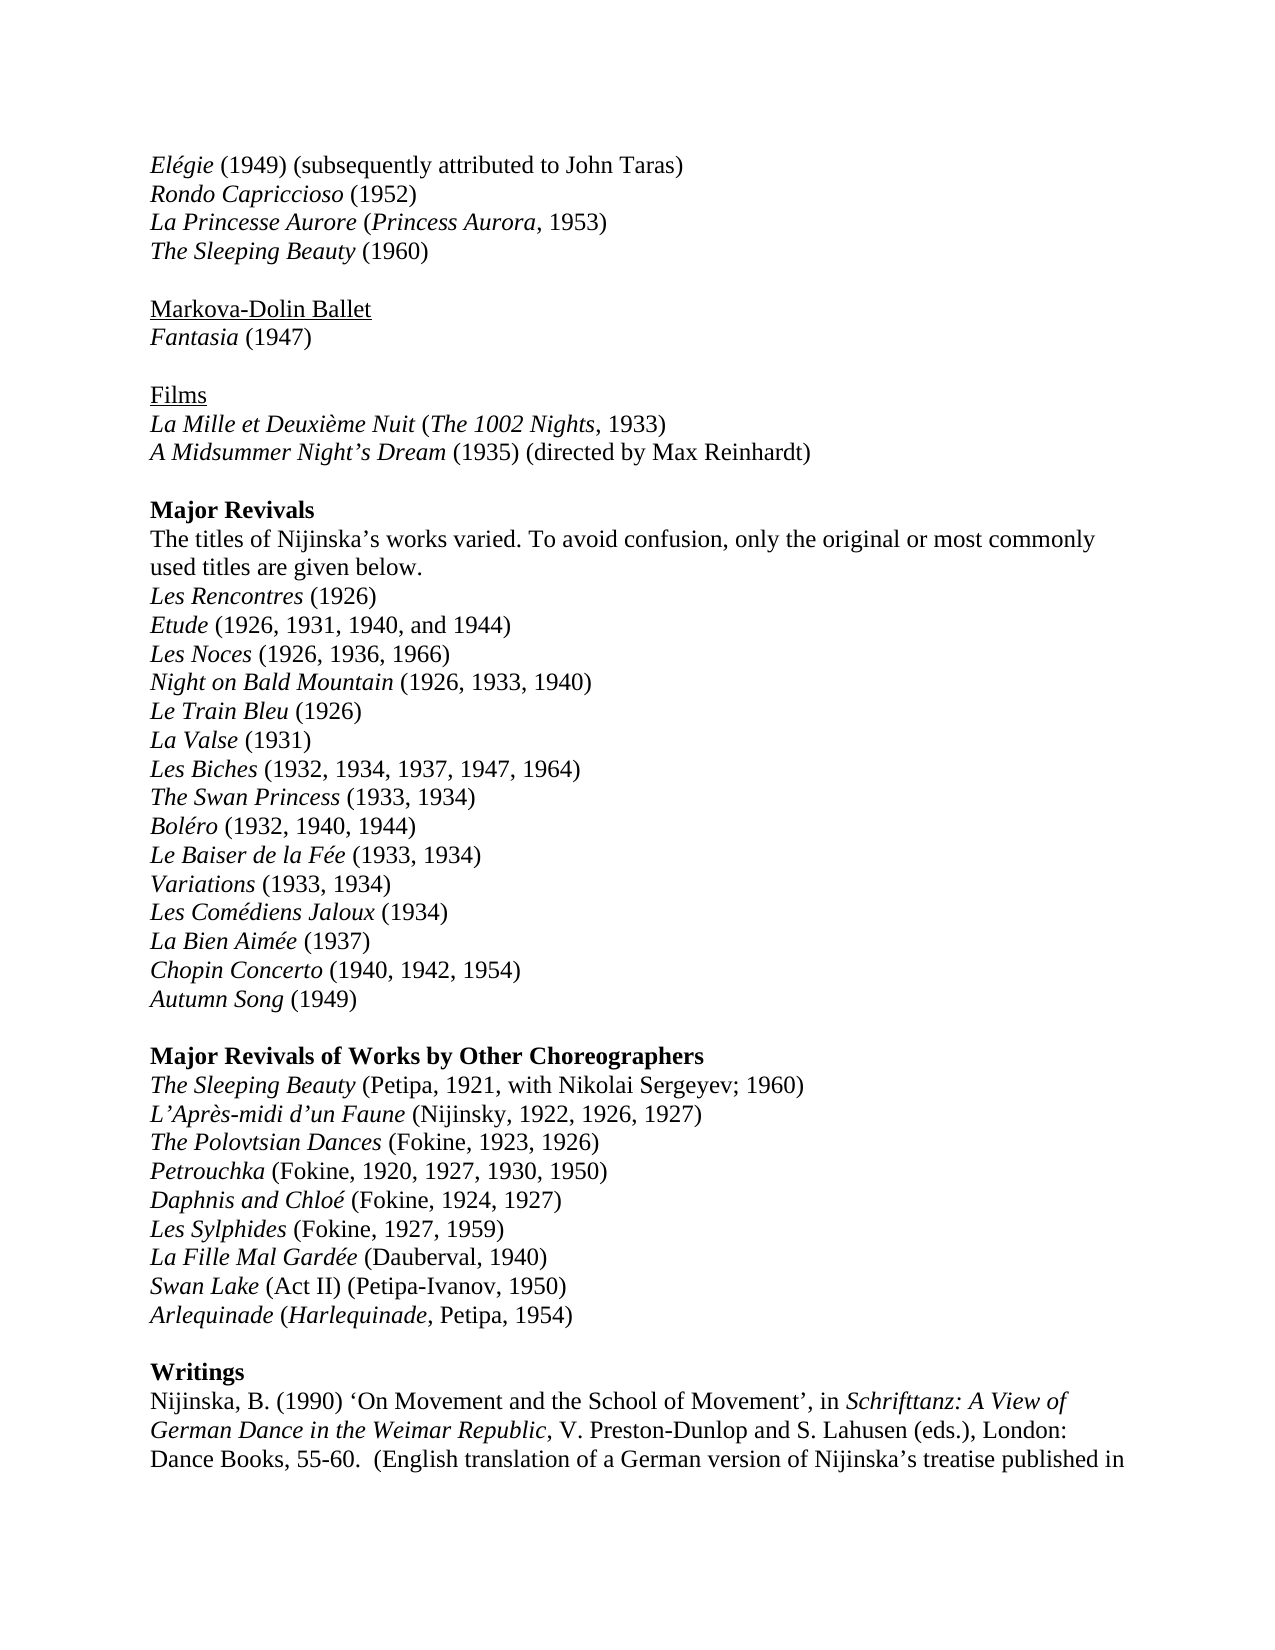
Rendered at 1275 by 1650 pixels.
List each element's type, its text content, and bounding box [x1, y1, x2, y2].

text Fantasia (1947) [150, 322, 1125, 351]
text Writings [150, 1357, 1125, 1386]
text Le Train Bleu (1926) [150, 696, 1125, 725]
text Le Baiser de la Fée (1933, 1934) [150, 840, 1125, 869]
text Major Revivals [150, 495, 1125, 524]
text Swan Lake (Act II) (Petipa-Ivanov, 1950) [150, 1271, 1125, 1300]
text Petrouchka (Fokine, 1920, 1927, 1930, 1950) [150, 1156, 1125, 1185]
text Variations (1933, 1934) [150, 869, 1125, 897]
text Etude (1926, 1931, 1940, and 1944) [150, 610, 1125, 639]
text The titles of Nijinska’s works varied. To avoid confusion, only the original or most commonly used titles are given below. [150, 524, 1125, 581]
text La Valse (1931) [150, 725, 1125, 754]
text Les Rencontres (1926) [150, 581, 1125, 610]
text Arlequinade (Harlequinade, Petipa, 1954) [150, 1300, 1125, 1329]
text The Sleeping Beauty (1960) [150, 236, 1125, 265]
text Markova-Dolin Ballet [150, 294, 1125, 322]
text Les Noces (1926, 1936, 1966) [150, 639, 1125, 667]
text La Bien Aimée (1937) [150, 926, 1125, 955]
text Daphnis and Chloé (Fokine, 1924, 1927) [150, 1185, 1125, 1214]
text Les Comédiens Jaloux (1934) [150, 897, 1125, 926]
text L’Après-midi d’un Faune (Nijinsky, 1922, 1926, 1927) [150, 1099, 1125, 1127]
text Rondo Capriccioso (1952) [150, 179, 1125, 207]
text The Sleeping Beauty (Petipa, 1921, with Nikolai Sergeyev; 1960) [150, 1070, 1125, 1099]
text La Mille et Deuxième Nuit (The 1002 Nights, 1933) [150, 409, 1125, 437]
text La Princesse Aurore (Princess Aurora, 1953) [150, 207, 1125, 236]
text Boléro (1932, 1940, 1944) [150, 811, 1125, 840]
text Films [150, 380, 1125, 409]
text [150, 1386, 1125, 1472]
text La Fille Mal Gardée (Dauberval, 1940) [150, 1242, 1125, 1271]
text Les Sylphides (Fokine, 1927, 1959) [150, 1214, 1125, 1242]
text Major Revivals of Works by Other Choreographers [150, 1041, 1125, 1070]
text Elégie (1949) (subsequently attributed to John Taras) [150, 150, 1125, 179]
text Chopin Concerto (1940, 1942, 1954) [150, 955, 1125, 984]
text A Midsummer Night’s Dream (1935) (directed by Max Reinhardt) [150, 437, 1125, 466]
text Les Biches (1932, 1934, 1937, 1947, 1964) [150, 754, 1125, 782]
text The Polovtsian Dances (Fokine, 1923, 1926) [150, 1127, 1125, 1156]
text Autumn Song (1949) [150, 984, 1125, 1012]
text The Swan Princess (1933, 1934) [150, 782, 1125, 811]
text Night on Bald Mountain (1926, 1933, 1940) [150, 667, 1125, 696]
